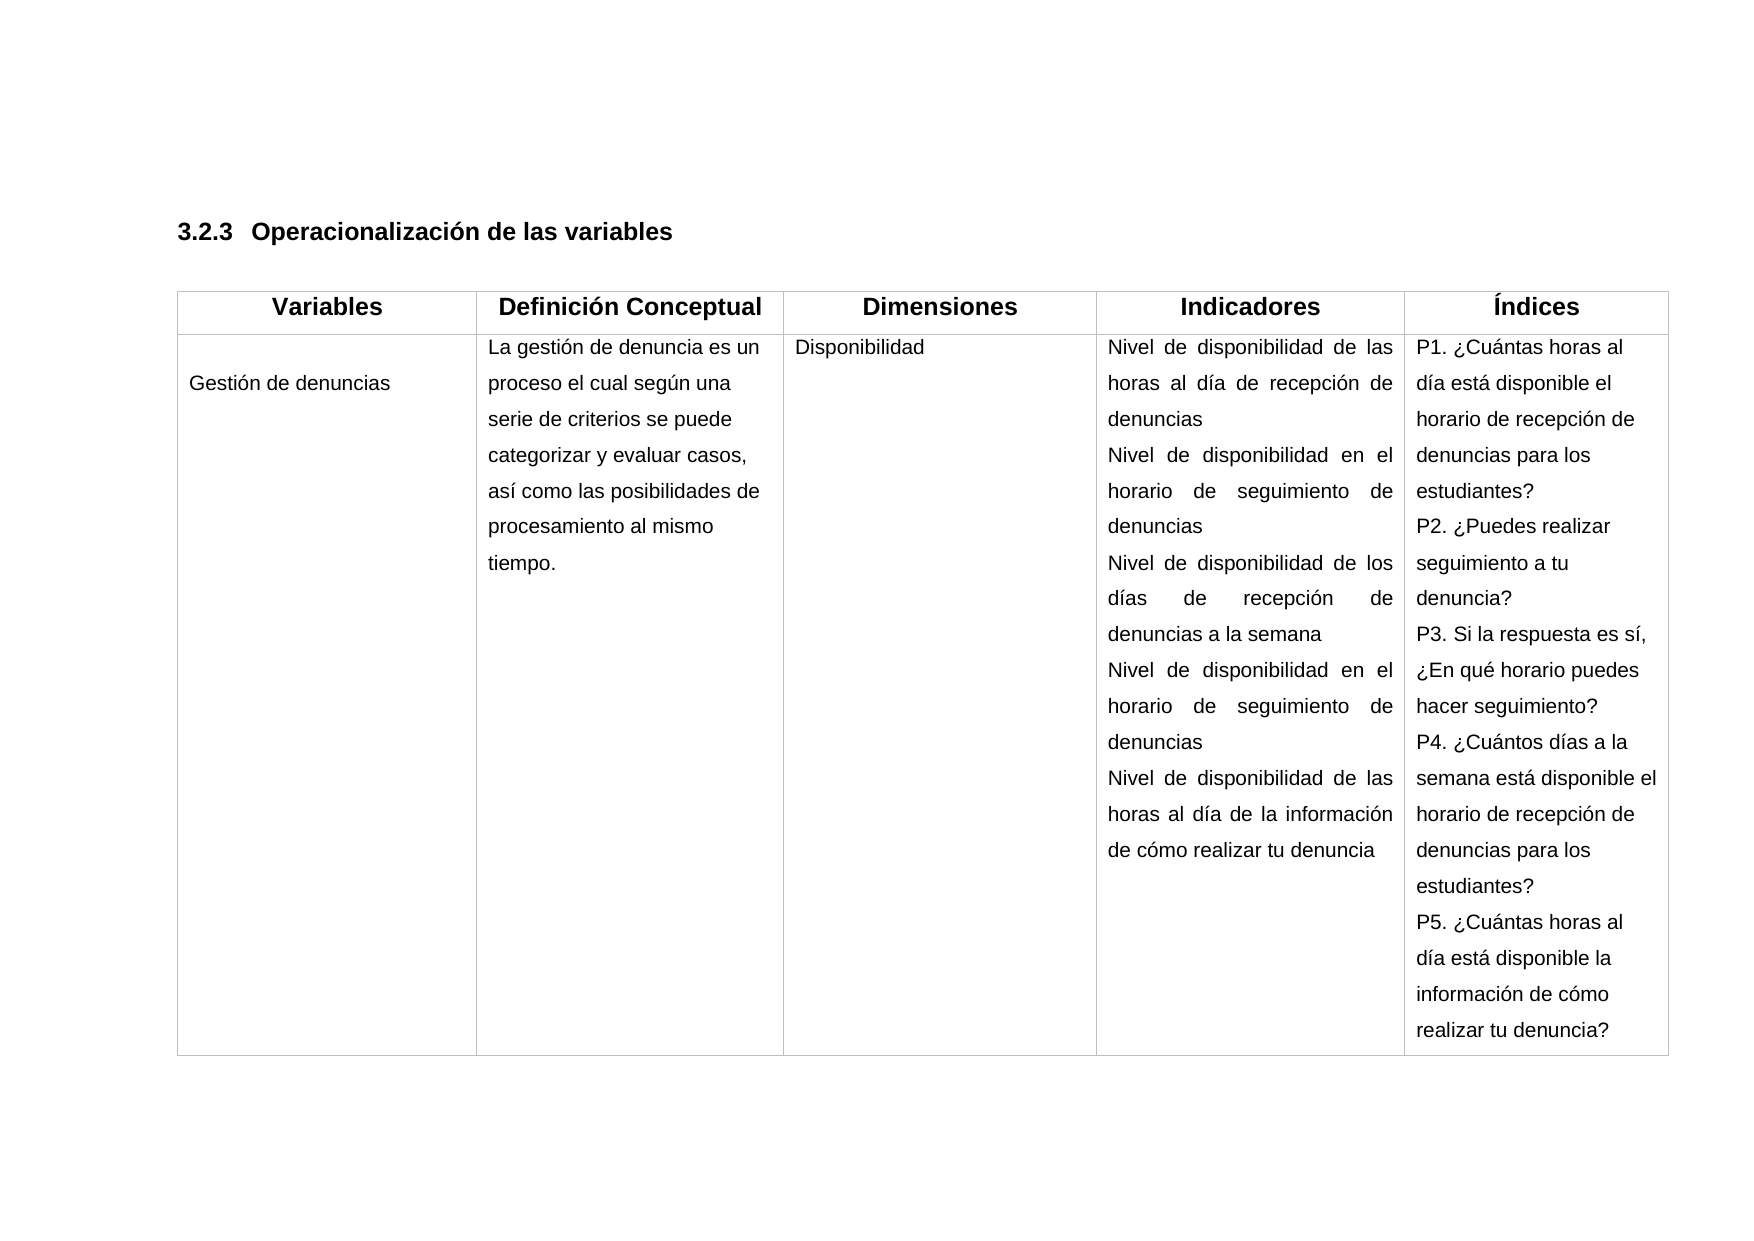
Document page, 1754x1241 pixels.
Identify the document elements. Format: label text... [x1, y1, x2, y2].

table_cell Nivel de disponibilidad de las horas al día de recepción de denuncias Nivel de disponibilidad en el horario de seguimiento de denuncias Nivel de disponibilidad de los días de recepción de denuncias a la semana Nivel de disponibilidad en el horario de seguimiento de denuncias Nivel de disponibilidad de las horas al día de la información de cómo realizar tu denuncia [1097, 335, 1404, 1054]
table_header Índices [1405, 292, 1668, 334]
table_header Indicadores [1097, 292, 1404, 334]
table_cell Disponibilidad [784, 335, 1096, 1054]
subtitle 3.2.3 Operacionalización de las variables [177, 217, 1577, 245]
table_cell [178, 335, 476, 1054]
table_header Variables [178, 292, 476, 334]
table_header Dimensiones [784, 292, 1096, 334]
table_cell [477, 335, 783, 1054]
table_cell P1. ¿Cuántas horas al día está disponible el horario de recepción de denuncias para los estudiantes? P2. ¿Puedes realizar seguimiento a tu denuncia? P3. Si la respuesta es sí, ¿En qué horario puedes hacer seguimiento? P4. ¿Cuántos días a la semana está disponible el horario de recepción de denuncias para los estudiantes? P5. ¿Cuántas horas al día está disponible la información de cómo realizar tu denuncia? [1405, 335, 1668, 1054]
table_header Definición Conceptual [477, 292, 783, 334]
